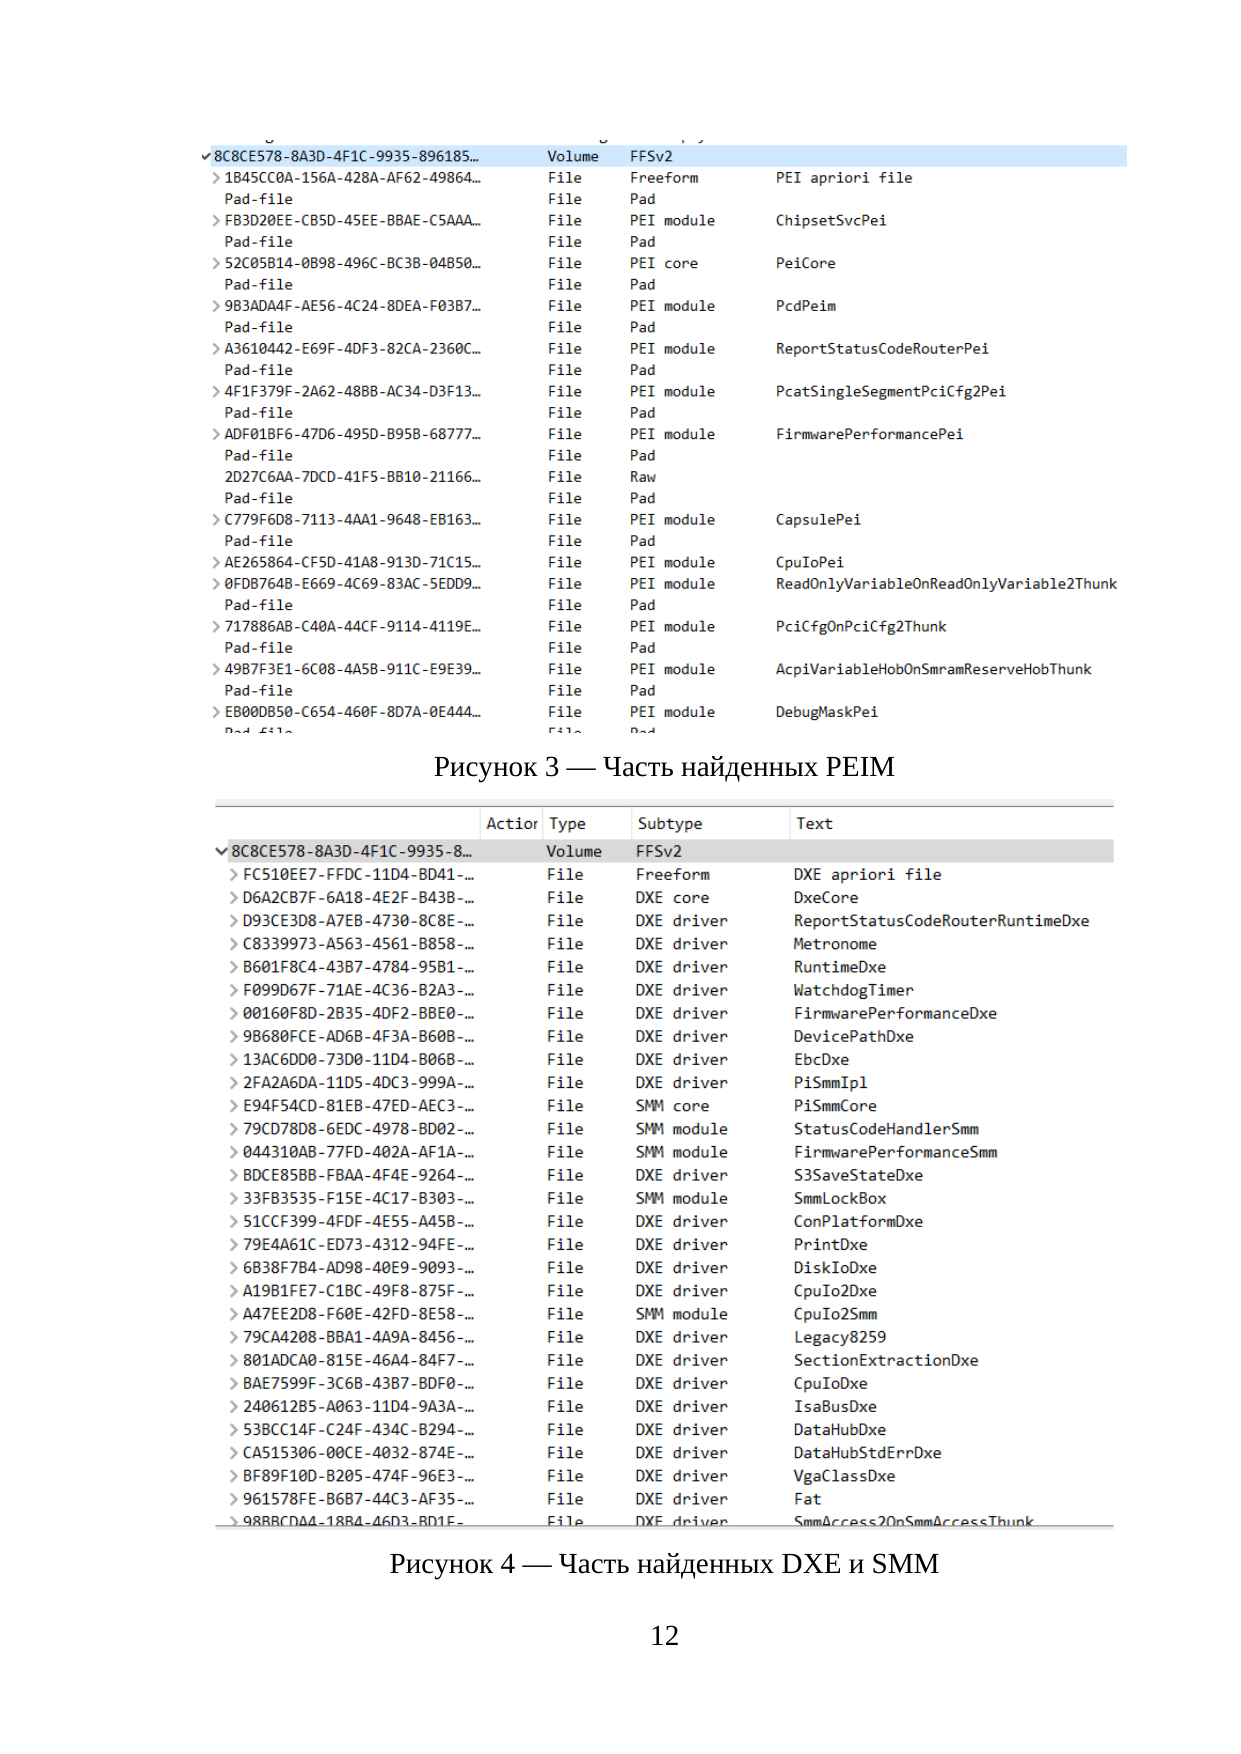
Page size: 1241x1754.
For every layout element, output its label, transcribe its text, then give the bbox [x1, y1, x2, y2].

picture [215, 799, 1114, 1530]
picture [202, 140, 1127, 733]
